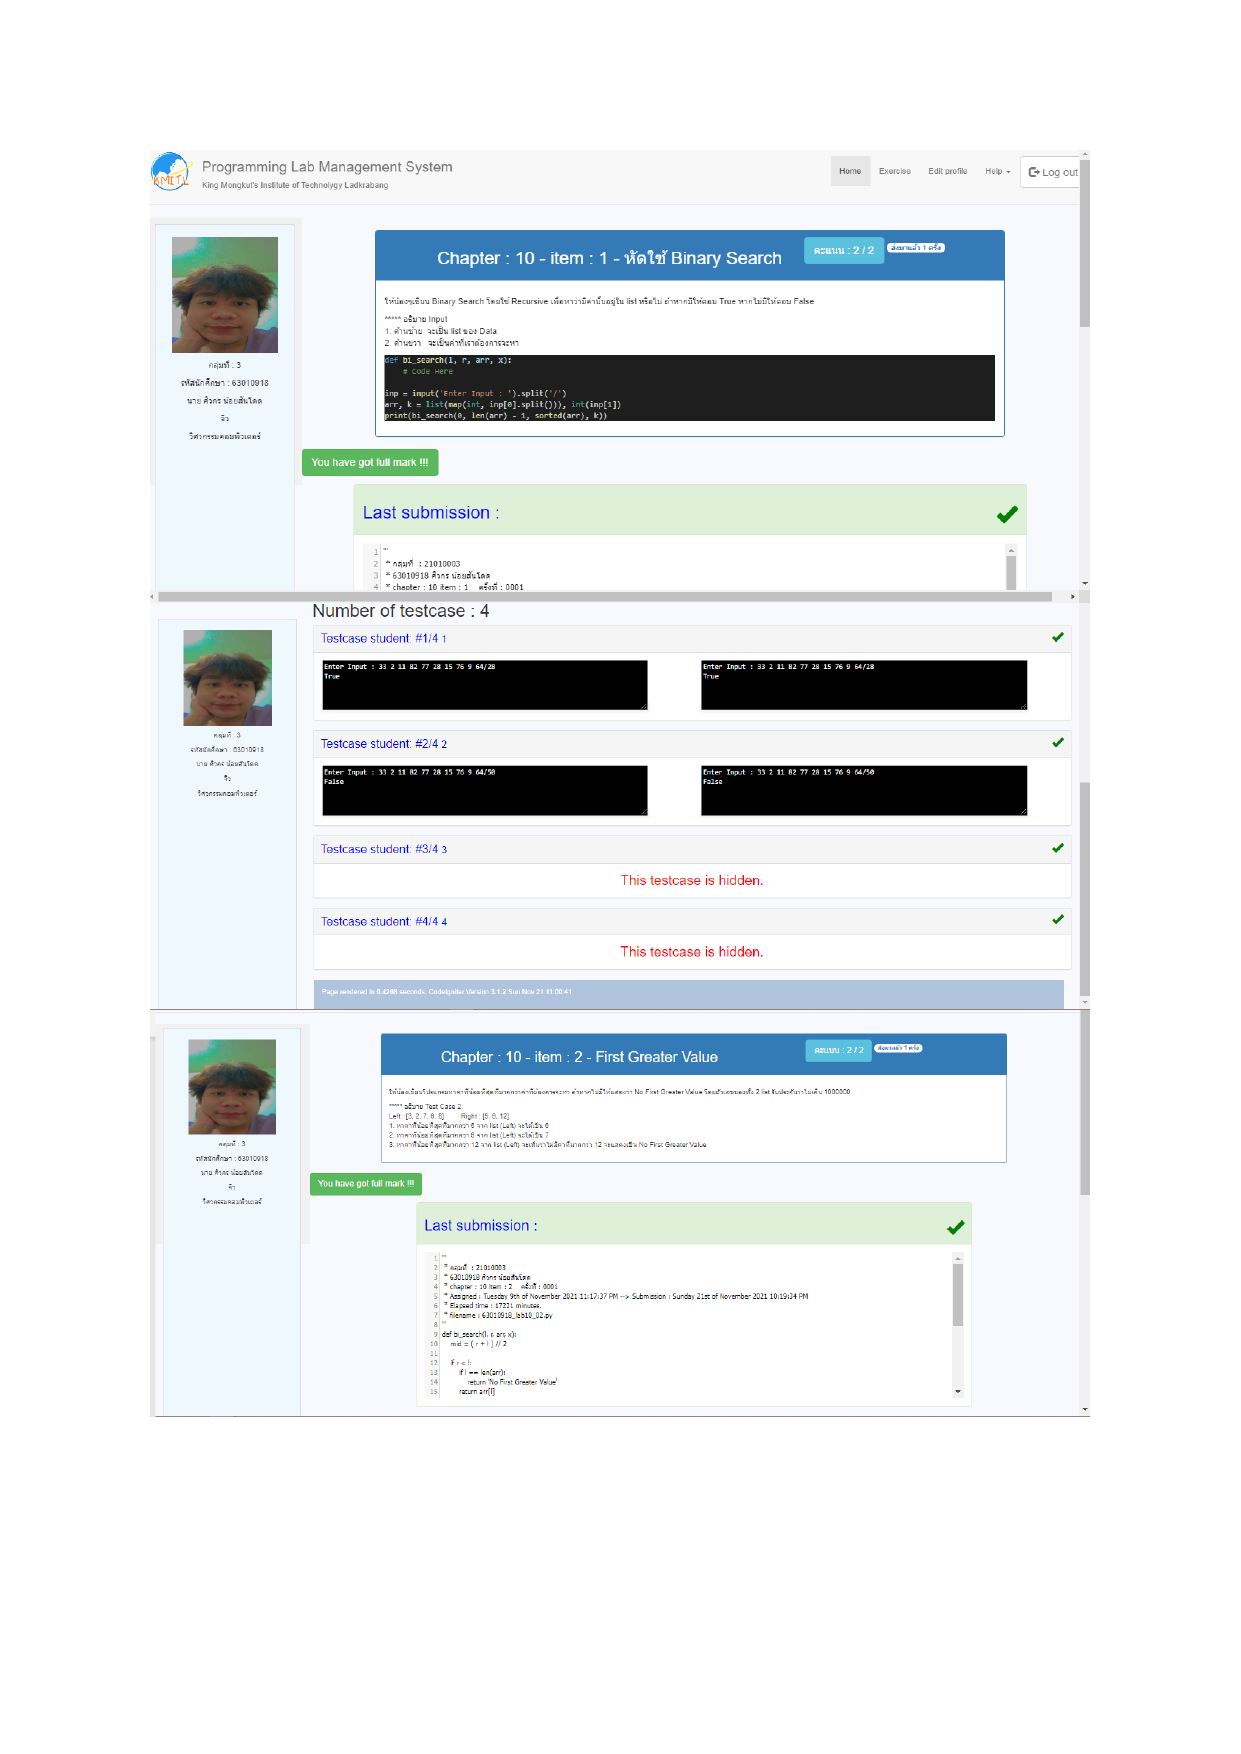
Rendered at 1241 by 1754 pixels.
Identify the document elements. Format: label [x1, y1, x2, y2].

picture [150, 150, 1091, 1417]
